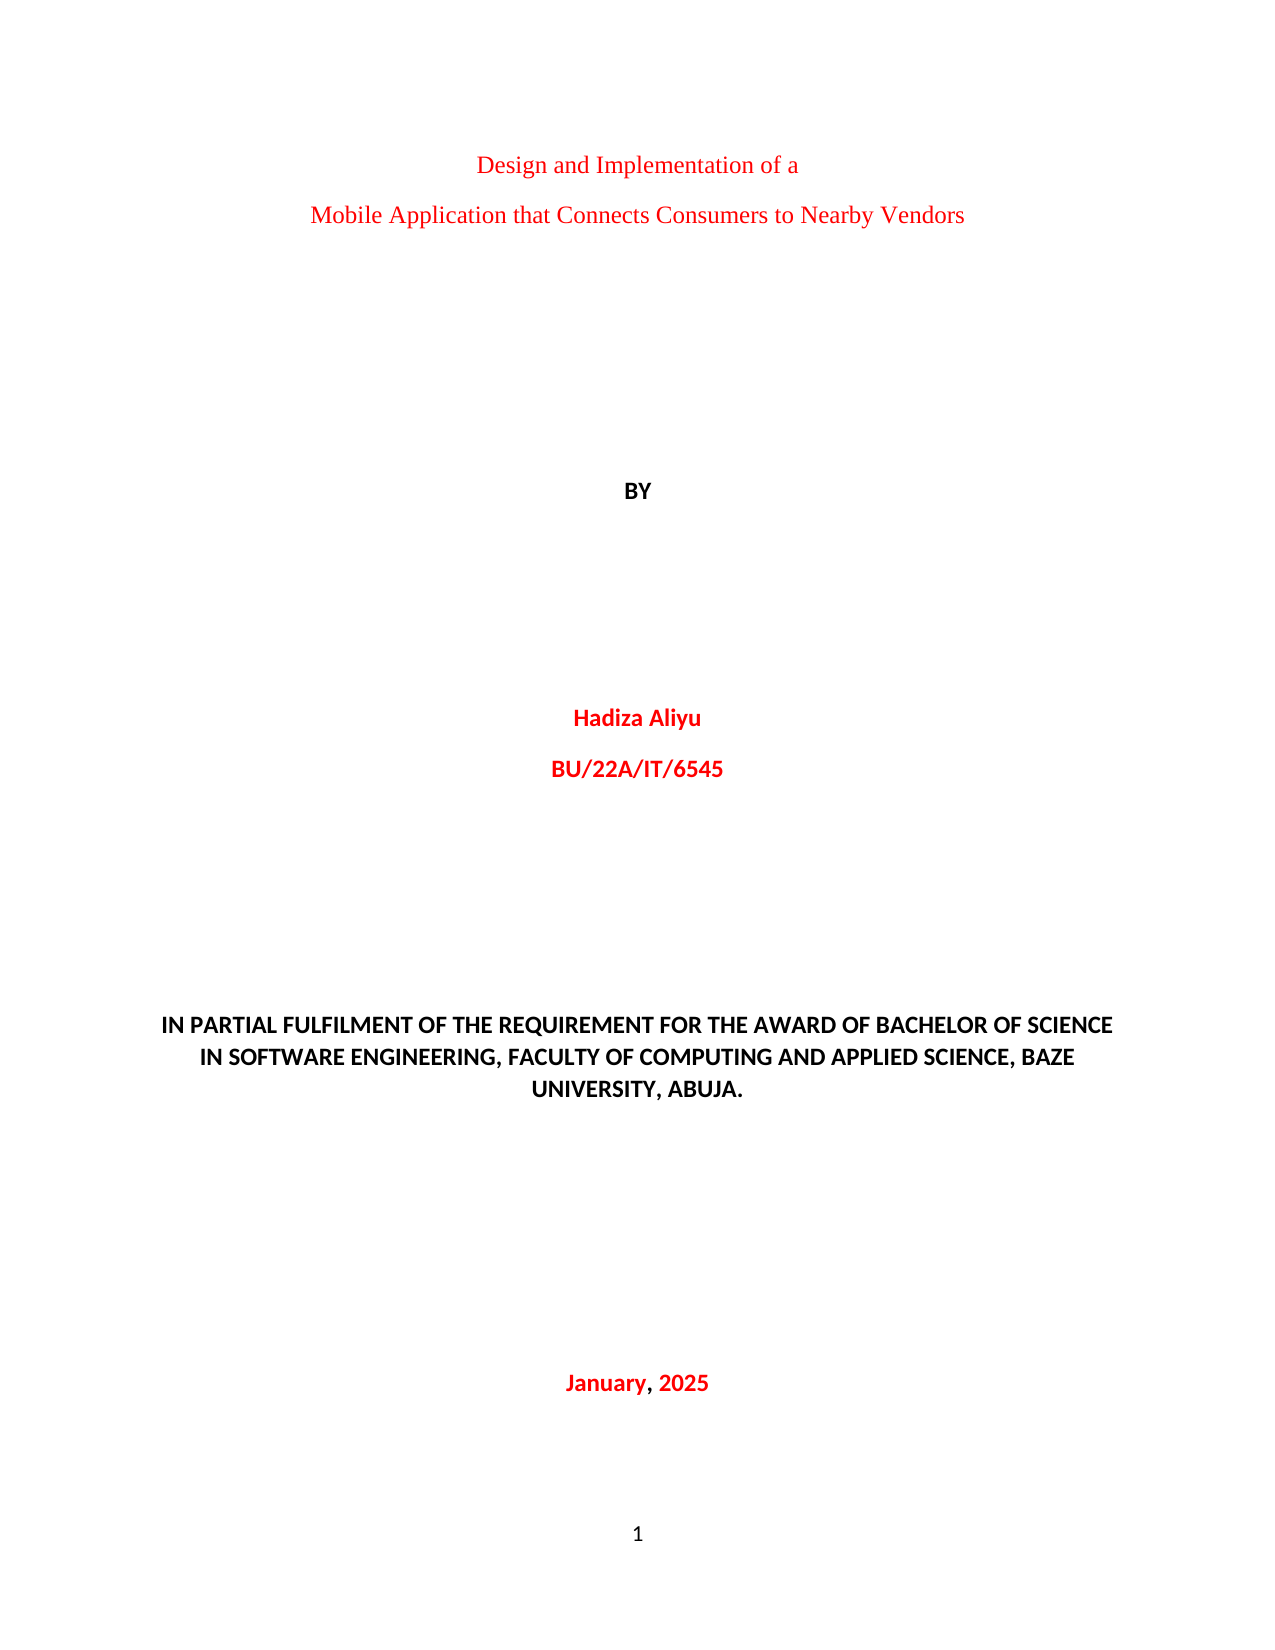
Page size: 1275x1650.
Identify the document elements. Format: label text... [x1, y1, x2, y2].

text Design and Implementation of a [150, 150, 1125, 179]
text BU/22A/IT/6545 [150, 753, 1125, 784]
text Hadiza Aliyu [150, 702, 1125, 732]
text Mobile Application that Connects Consumers to Nearby Vendors [150, 200, 1125, 228]
text BY [150, 476, 1125, 506]
text IN PARTIAL FULFILMENT OF THE REQUIREMENT FOR THE AWARD OF BACHELOR OF SCIENCE IN SOFTWARE ENGINEERING, FACULTY OF COMPUTING AND APPLIED SCIENCE, BAZE UNIVERSITY, ABUJA. [150, 1009, 1125, 1104]
text January, 2025 [150, 1367, 1125, 1398]
